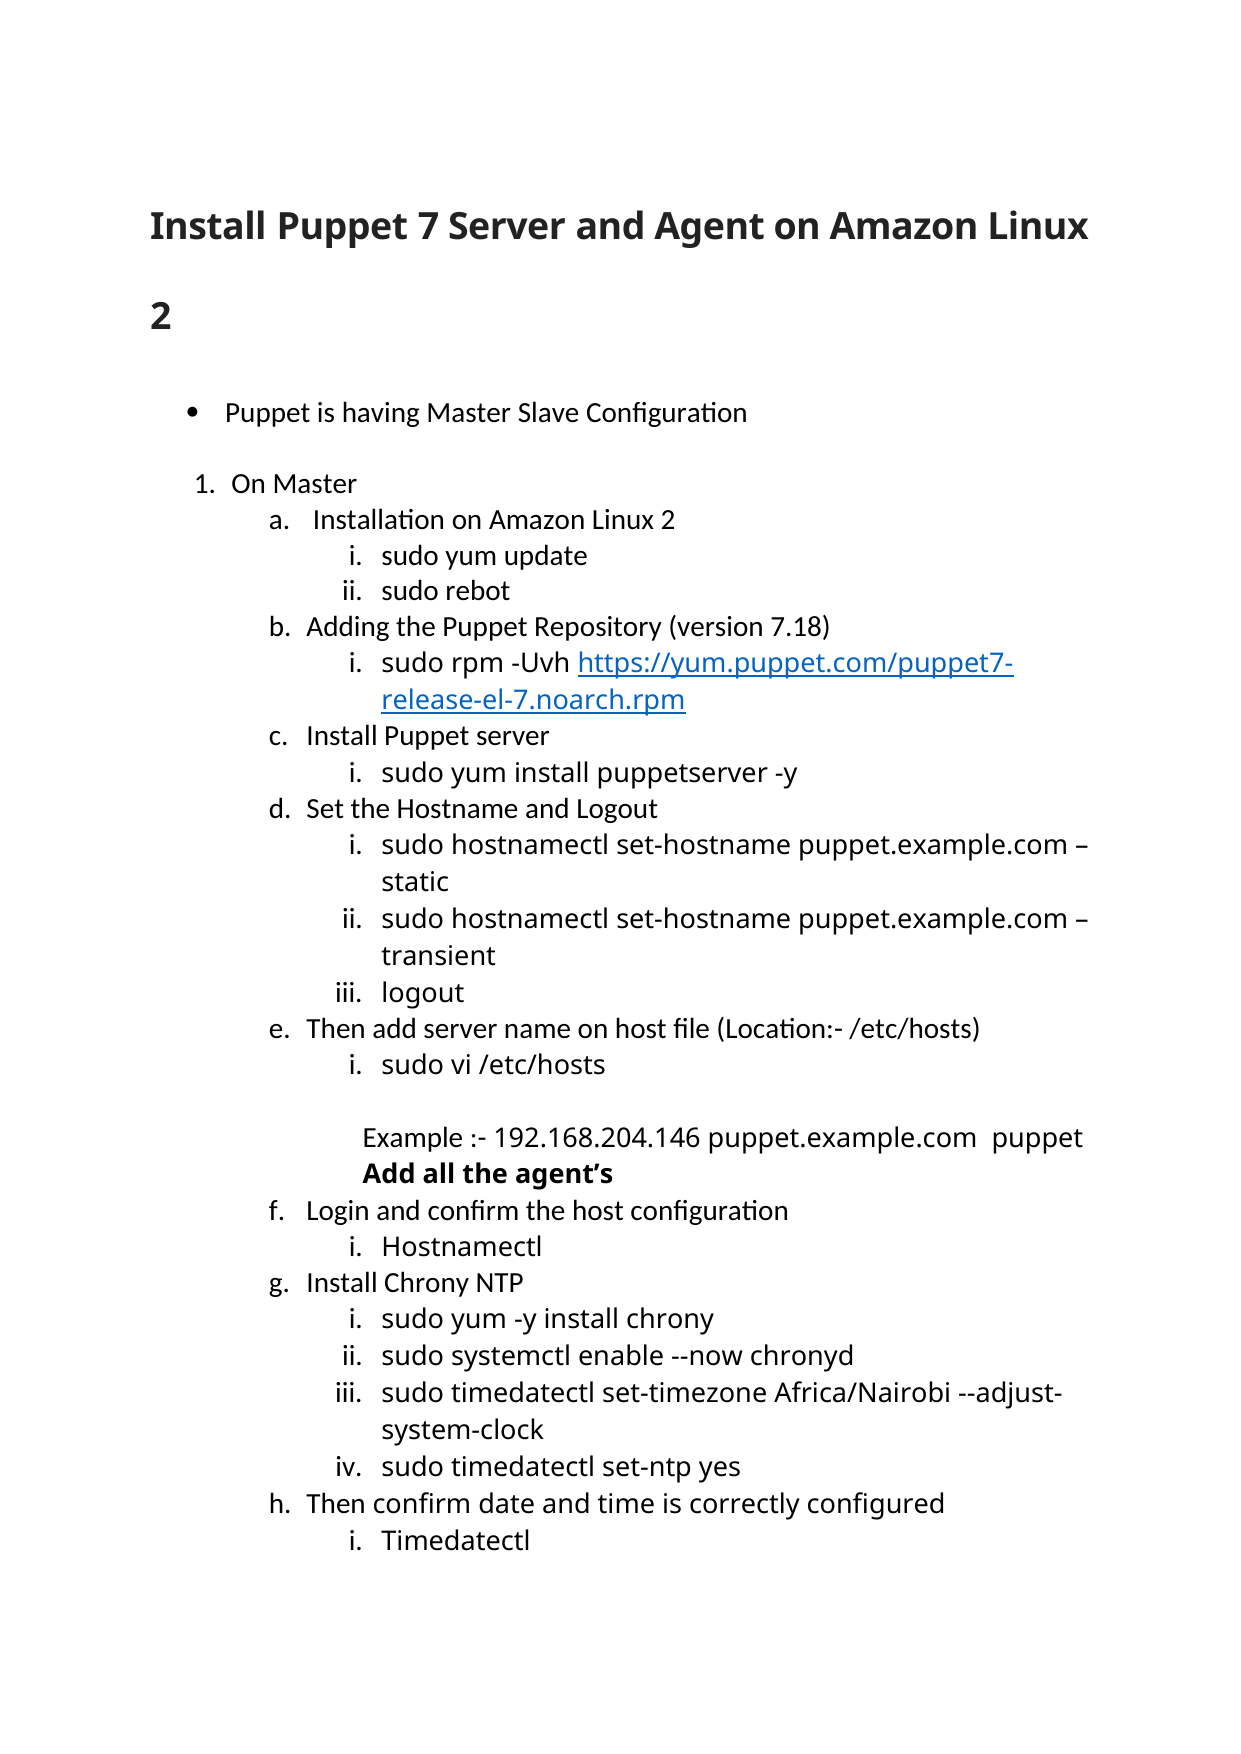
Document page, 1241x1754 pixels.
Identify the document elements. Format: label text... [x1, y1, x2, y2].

text Example :- 192.168.204.146 puppet.example.com puppet [362, 1118, 1090, 1155]
list sudo yum -y install chrony [362, 1300, 1090, 1337]
list Then add server name on host file (Location:- /etc/hosts) [269, 1010, 1090, 1046]
list sudo yum update [362, 537, 1090, 572]
list Hostnamectl [362, 1227, 1090, 1264]
list Timedatectl [362, 1521, 1090, 1558]
list Then confirm date and time is correctly configured [269, 1484, 1090, 1521]
list sudo timedatectl set-ntp yes [362, 1447, 1090, 1484]
list sudo rebot [362, 572, 1090, 608]
list sudo hostnamectl set-hostname puppet.example.com –static [362, 826, 1090, 899]
list sudo yum install puppetserver -y [362, 753, 1090, 790]
list Installation on Amazon Linux 2 [269, 501, 1090, 537]
list sudo rpm -Uvh https://yum.puppet.com/puppet7-release-el-7.noarch.rpm [362, 644, 1090, 717]
list sudo systemctl enable --now chronyd [362, 1337, 1090, 1374]
list sudo timedatectl set-timezone Africa/Nairobi --adjust-system-clock [362, 1374, 1090, 1447]
list Login and confirm the host configuration [269, 1192, 1090, 1227]
list Install Puppet server [269, 717, 1090, 753]
list sudo vi /etc/hosts [362, 1046, 1090, 1082]
list sudo hostnamectl set-hostname puppet.example.com –transient [362, 899, 1090, 973]
list logout [362, 973, 1090, 1010]
list Install Chrony NTP [269, 1264, 1090, 1300]
text Install Puppet 7 Server and Agent on Amazon Linux 2 [150, 159, 1090, 341]
list On Master [194, 466, 1090, 501]
list Puppet is having Master Slave Configuration [187, 394, 1090, 430]
list Adding the Puppet Repository (version 7.18) [269, 608, 1090, 644]
text Add all the agent’s [362, 1155, 1090, 1192]
list Set the Hostname and Logout [269, 790, 1090, 826]
